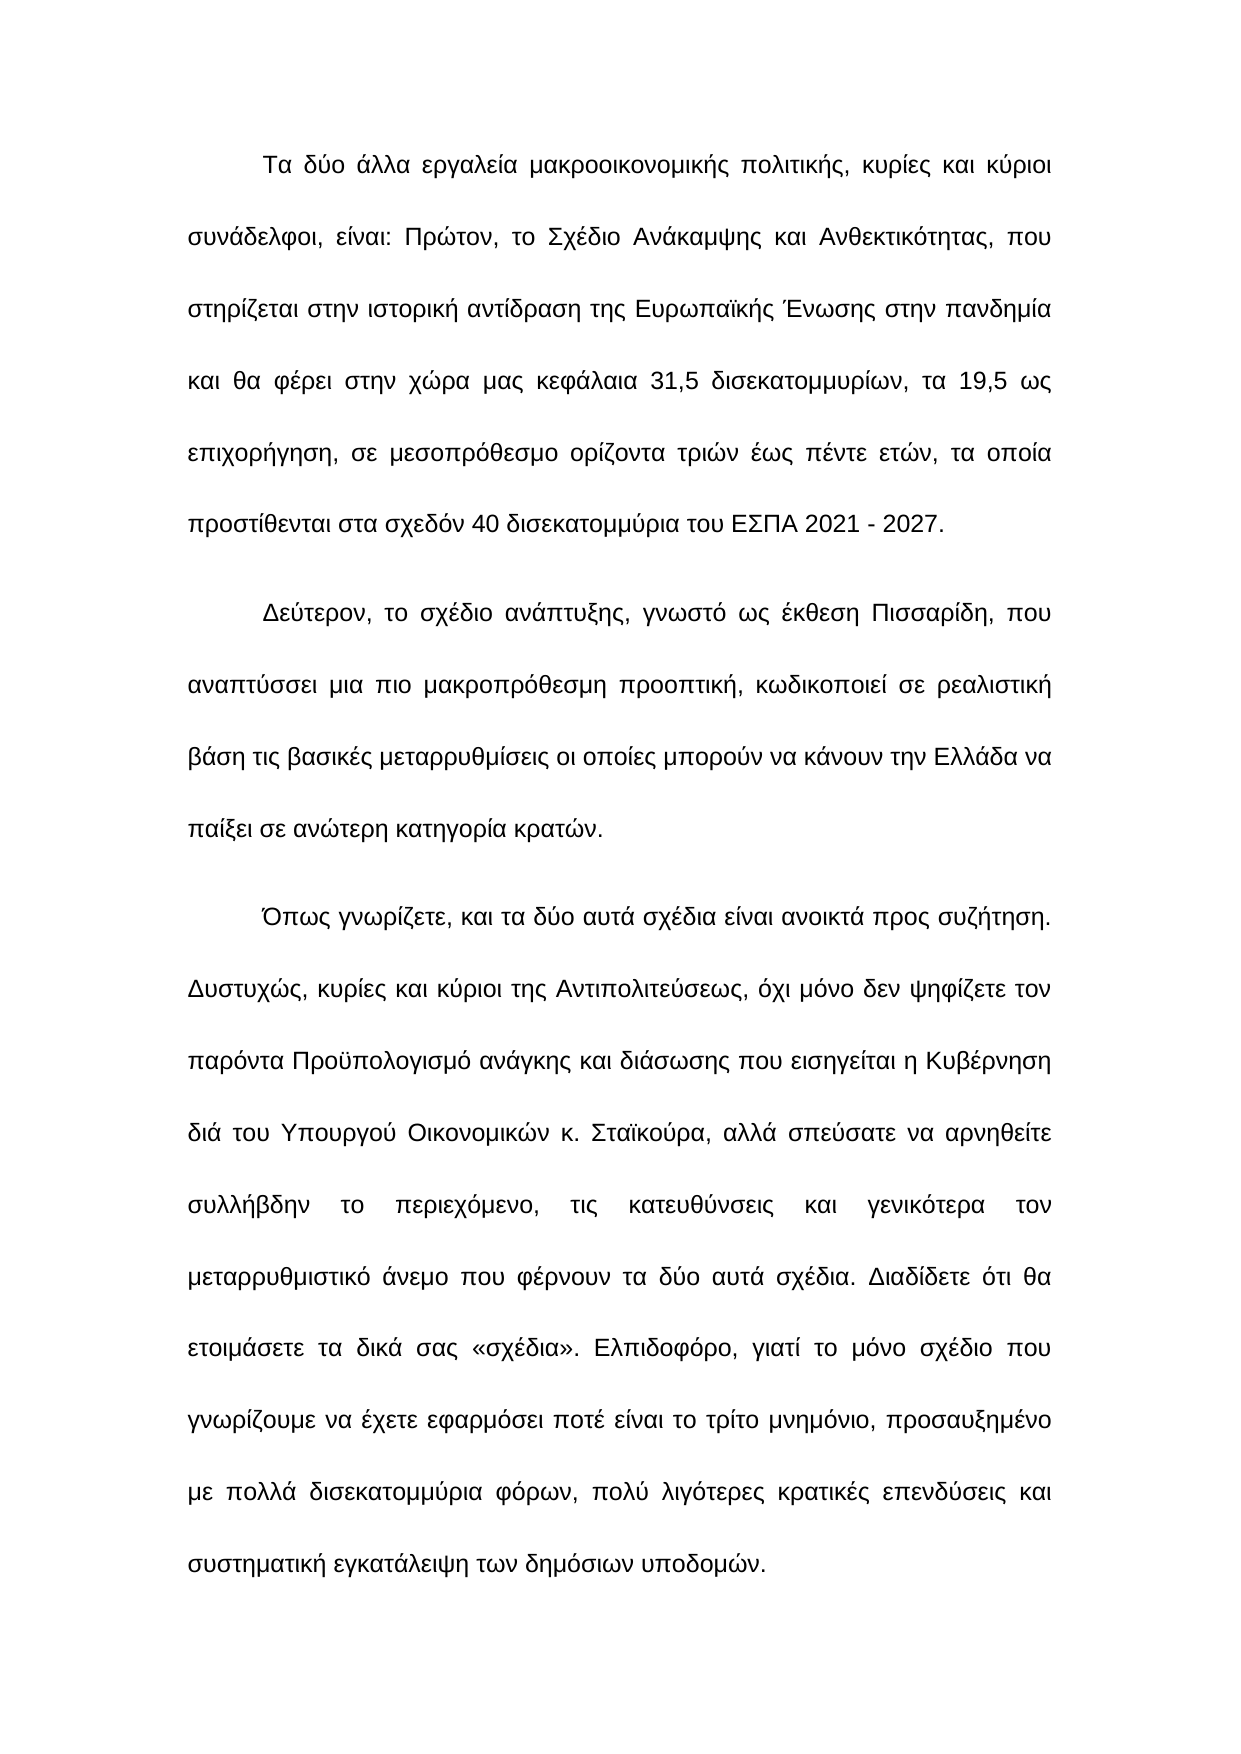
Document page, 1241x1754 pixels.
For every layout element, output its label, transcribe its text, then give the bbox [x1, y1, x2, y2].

text Δεύτερον, το σχέδιο ανάπτυξης, γνωστό ως έκθεση Πισσαρίδη, που αναπτύσσει μια πιο μακροπρόθεσμη προοπτική, κωδικοποιεί σε ρεαλιστική βάση τις βασικές μεταρρυθμίσεις οι οποίες μπορούν να κάνουν την Ελλάδα να παίξει σε ανώτερη κατηγορία κρατών. [187, 598, 1053, 842]
text Τα δύο άλλα εργαλεία μακροοικονομικής πολιτικής, κυρίες και κύριοι συνάδελφοι, είναι: Πρώτον, το Σχέδιο Ανάκαμψης και Ανθεκτικότητας, που στηρίζεται στην ιστορική αντίδραση της Ευρωπαϊκής Ένωσης στην πανδημία και θα φέρει στην χώρα μας κεφάλαια 31,5 δισεκατομμυρίων, τα 19,5 ως επιχορήγηση, σε μεσοπρόθεσμο ορίζοντα τριών έως πέντε ετών, τα οποία προστίθενται στα σχεδόν 40 δισεκατομμύρια του ΕΣΠΑ 2021 - 2027. [187, 150, 1053, 538]
text Όπως γνωρίζετε, και τα δύο αυτά σχέδια είναι ανοικτά προς συζήτηση. Δυστυχώς, κυρίες και κύριοι της Αντιπολιτεύσεως, όχι μόνο δεν ψηφίζετε τον παρόντα Προϋπολογισμό ανάγκης και διάσωσης που εισηγείται η Κυβέρνηση διά του Υπουργού Οικονομικών κ. Σταϊκούρα, αλλά σπεύσατε να αρνηθείτε συλλήβδην το περιεχόμενο, τις κατευθύνσεις και γενικότερα τον μεταρρυθμιστικό άνεμο που φέρνουν τα δύο αυτά σχέδια. Διαδίδετε ότι θα ετοιμάσετε τα δικά σας «σχέδια». Ελπιδοφόρο, γιατί το μόνο σχέδιο που γνωρίζουμε να έχετε εφαρμόσει ποτέ είναι το τρίτο μνημόνιο, προσαυξημένο με πολλά δισεκατομμύρια φόρων, πολύ λιγότερες κρατικές επενδύσεις και συστηματική εγκατάλειψη των δημόσιων υποδομών. [187, 902, 1053, 1578]
